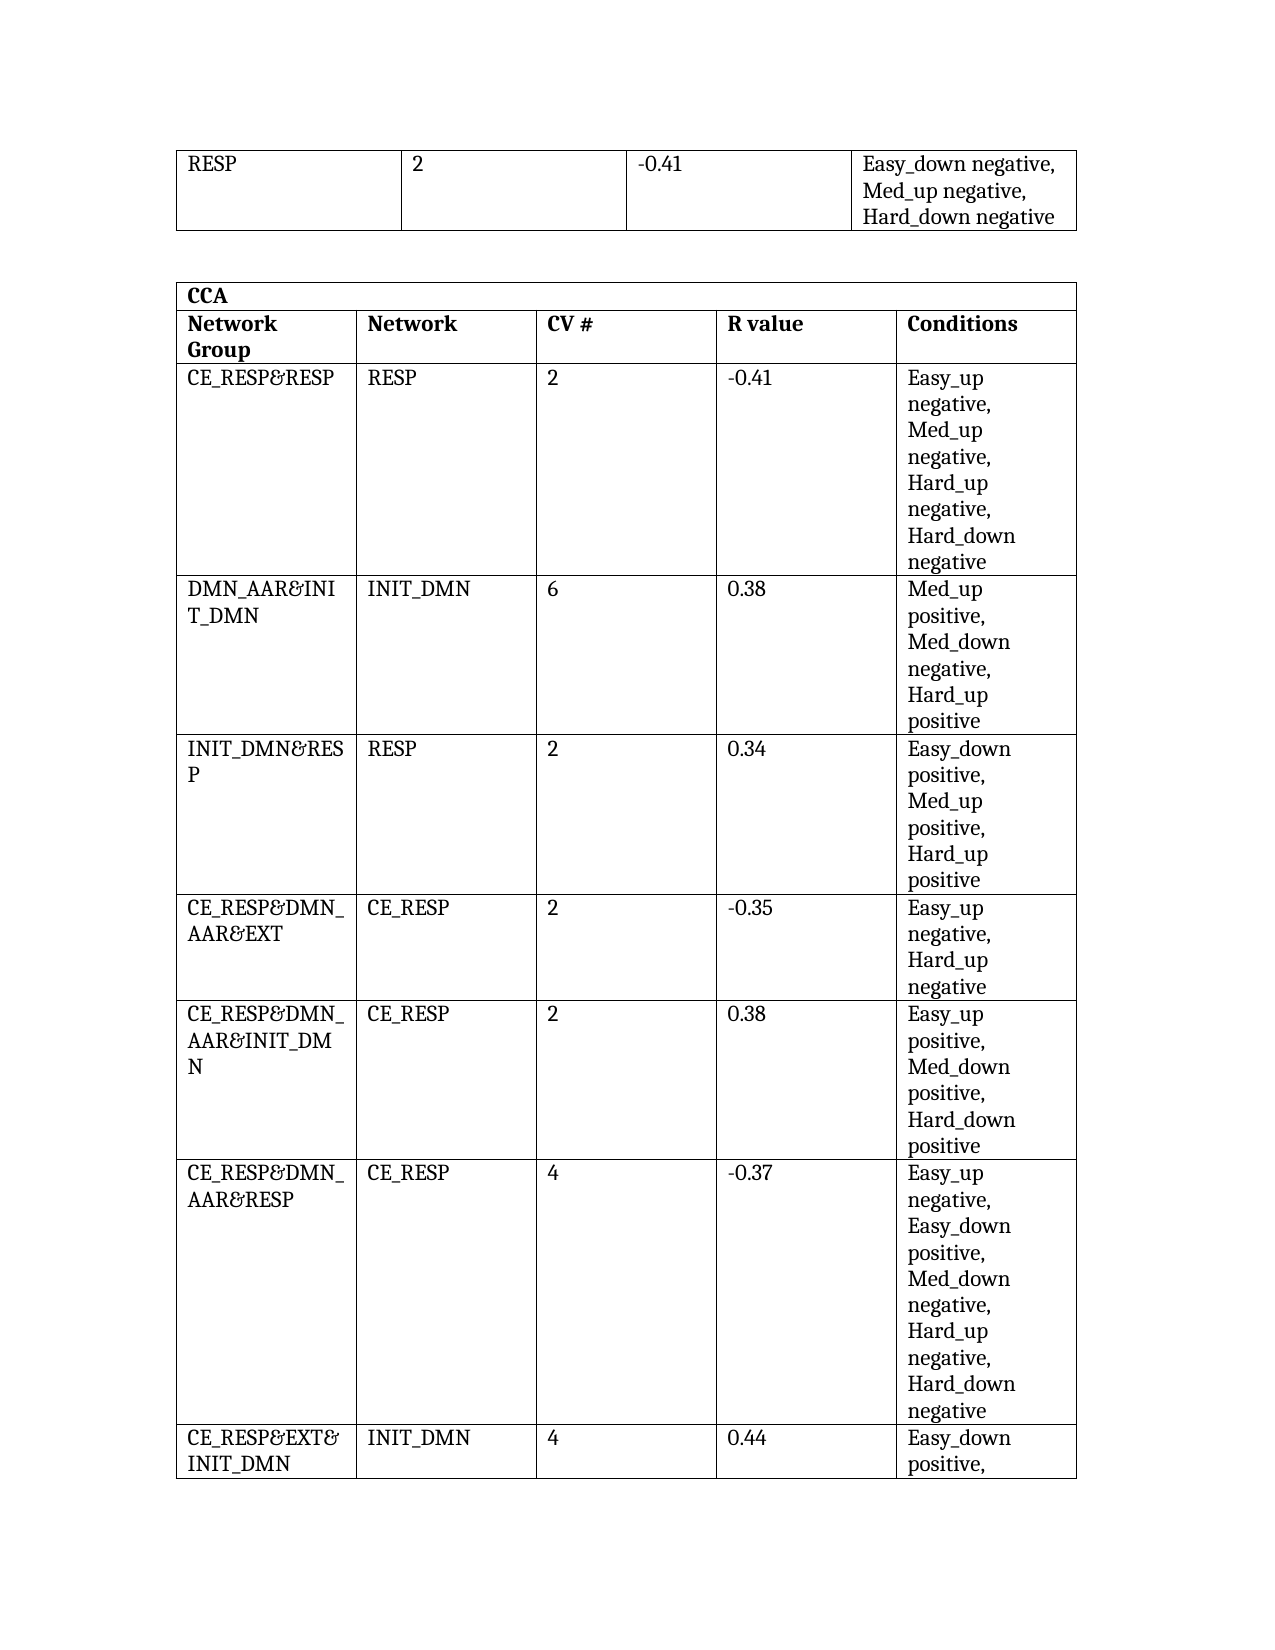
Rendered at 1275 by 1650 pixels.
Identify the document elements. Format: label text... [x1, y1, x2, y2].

table_cell 6 [537, 576, 716, 734]
table_header Conditions [897, 311, 1076, 363]
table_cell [177, 1425, 356, 1477]
table_cell -0.37 [717, 1160, 896, 1424]
table_cell CE_RESP&DMN_AAR&RESP [177, 1160, 356, 1424]
table_cell Easy_up negative, Med_up negative, Hard_up negative, Hard_down negative [897, 364, 1076, 575]
table_cell 2 [537, 364, 716, 575]
table_cell 4 [537, 1425, 716, 1477]
table_cell Easy_up positive, Med_down positive, Hard_down positive [897, 1001, 1076, 1159]
table_cell 2 [537, 735, 716, 893]
table_cell DMN_AAR&INIT_DMN [177, 576, 356, 734]
table_cell Easy_up negative, Easy_down positive, Med_down negative, Hard_up negative, Hard_down negative [897, 1160, 1076, 1424]
table_cell 2 [402, 151, 626, 230]
table_cell CE_RESP [357, 895, 536, 1000]
table_cell 2 [537, 1001, 716, 1159]
table_cell 2 [537, 895, 716, 1000]
table_cell RESP [357, 364, 536, 575]
table_cell -0.35 [717, 895, 896, 1000]
table_cell 0.44 [717, 1425, 896, 1477]
table_cell -0.41 [627, 151, 851, 230]
table_header R value [717, 311, 896, 363]
table_cell -0.41 [717, 364, 896, 575]
table_cell INIT_DMN [357, 576, 536, 734]
table_cell RESP [177, 151, 401, 230]
table_header Network Group [177, 311, 356, 363]
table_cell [897, 1425, 1076, 1477]
table_cell CE_RESP&DMN_AAR&INIT_DMN [177, 1001, 356, 1159]
table_cell 4 [537, 1160, 716, 1424]
table_cell Easy_down positive, Med_up positive, Hard_up positive [897, 735, 1076, 893]
table_cell Easy_up negative, Hard_up negative [897, 895, 1076, 1000]
table_cell RESP [357, 735, 536, 893]
table_cell CE_RESP [357, 1001, 536, 1159]
table_header CCA [177, 283, 1076, 309]
table_cell CE_RESP&DMN_AAR&EXT [177, 895, 356, 1000]
table_header CV # [537, 311, 716, 363]
table_cell CE_RESP [357, 1160, 536, 1424]
table_header Network [357, 311, 536, 363]
table_cell 0.38 [717, 576, 896, 734]
table_cell CE_RESP&RESP [177, 364, 356, 575]
table_cell Med_up positive, Med_down negative, Hard_up positive [897, 576, 1076, 734]
table_cell INIT_DMN [357, 1425, 536, 1477]
table_cell 0.34 [717, 735, 896, 893]
table_cell 0.38 [717, 1001, 896, 1159]
table_cell INIT_DMN&RESP [177, 735, 356, 893]
table_cell Easy_down negative, Med_up negative, Hard_down negative [852, 151, 1076, 230]
